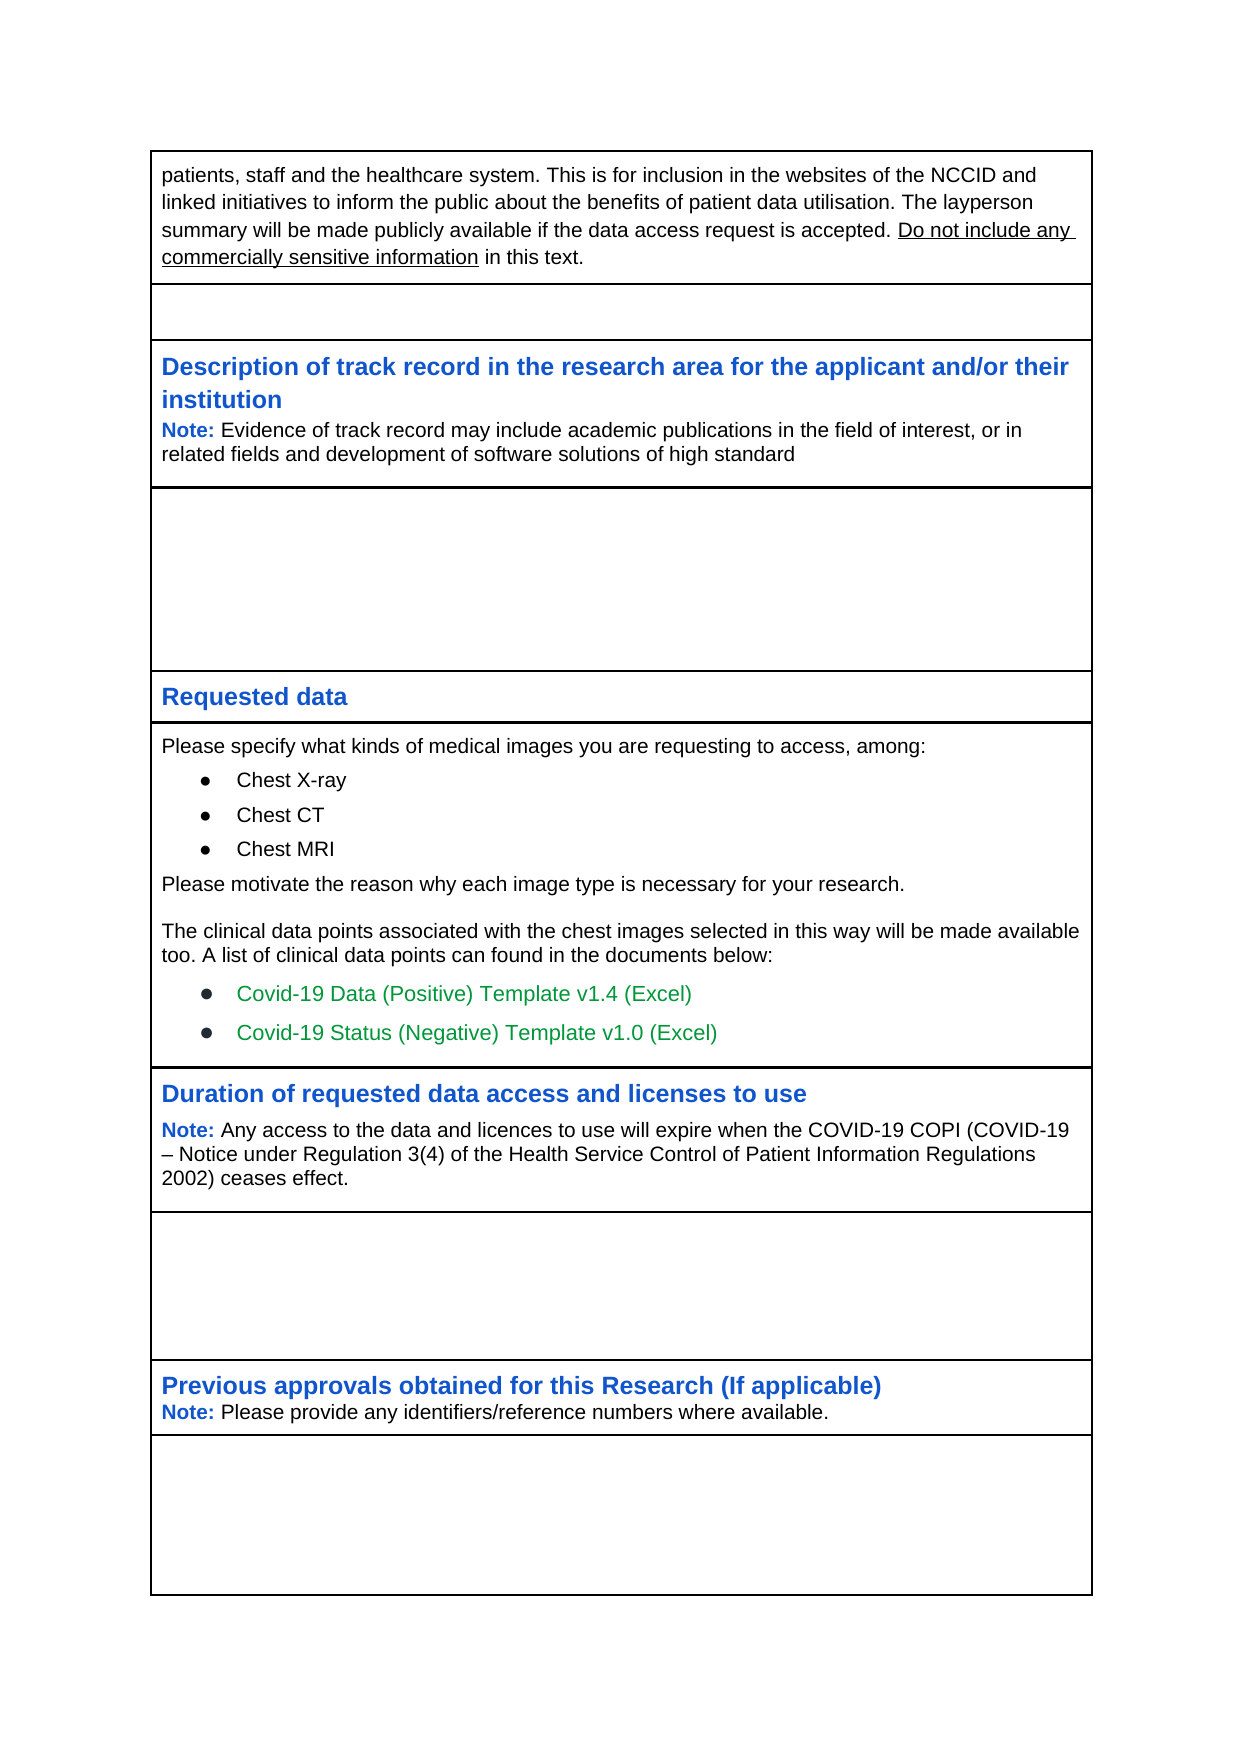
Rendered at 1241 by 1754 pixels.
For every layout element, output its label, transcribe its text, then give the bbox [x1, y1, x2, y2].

table_cell [152, 1213, 1091, 1359]
table_cell Description of track record in the research area for the applicant and/or their institution Note: Evidence of track record may include academic publications in the field of interest, or in related fields and development of software solutions of high standard [152, 341, 1091, 486]
table_cell Please specify what kinds of medical images you are requesting to access, among: Chest X-ray Chest CT Chest MRI Please motivate the reason why each image type is necessary for your research. The clinical data points associated with the chest images selected in this way will be made available too. A list of clinical data points can found in the documents below: Covid-19 Data (Positive) Template v1.4 (Excel) Covid-19 Status (Negative) Template v1.0 (Excel) [152, 724, 1091, 1066]
table_cell Requested data [152, 672, 1091, 721]
table_cell Previous approvals obtained for this Research (If applicable) Note: Please provide any identifiers/reference numbers where available. [152, 1361, 1091, 1434]
table_cell Duration of requested data access and licenses to use Note: Any access to the data and licences to use will expire when the COVID-19 COPI (COVID-19 – Notice under Regulation 3(4) of the Health Service Control of Patient Information Regulations 2002) ceases effect. [152, 1069, 1091, 1211]
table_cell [152, 152, 1091, 283]
table_cell [152, 489, 1091, 670]
table_cell [152, 1436, 1091, 1594]
table_cell [152, 285, 1091, 339]
